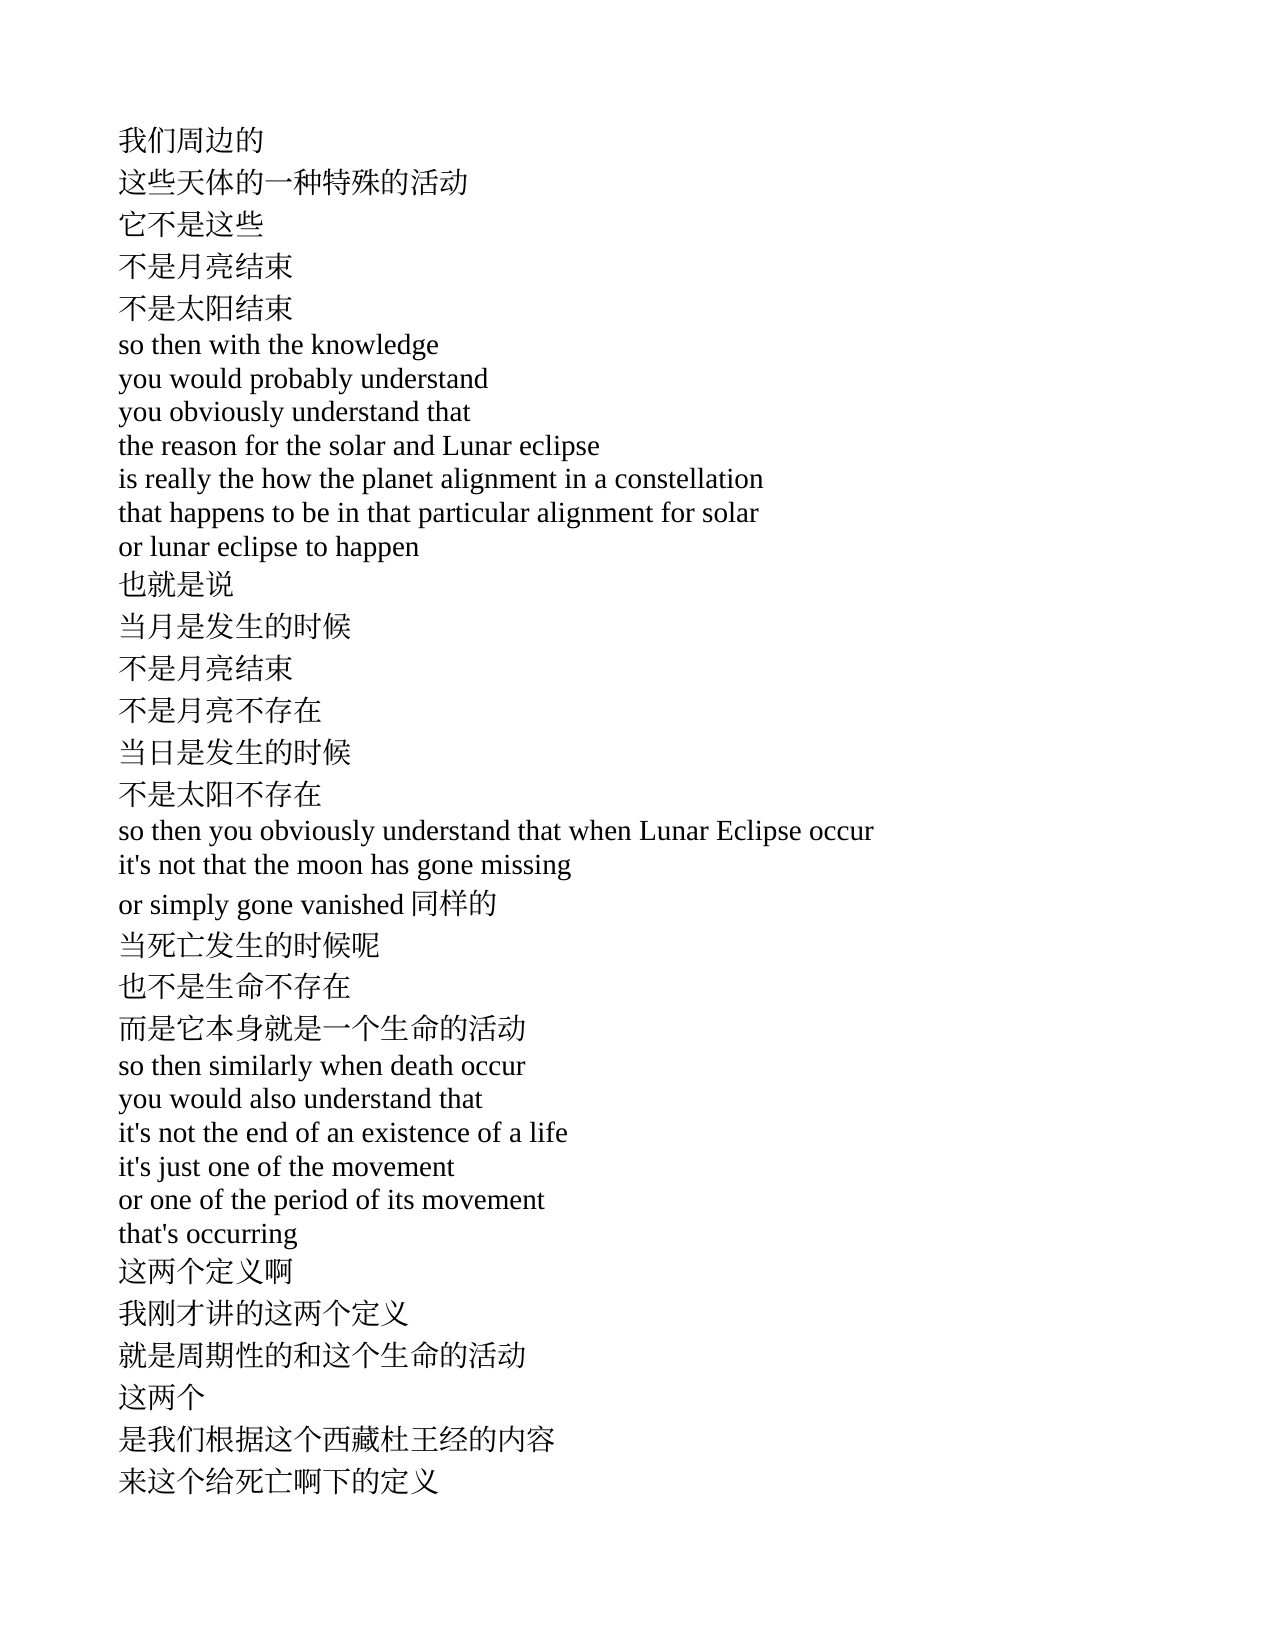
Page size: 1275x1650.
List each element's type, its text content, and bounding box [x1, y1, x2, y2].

text 当死亡发生的时候呢 [118, 922, 1157, 964]
text is really the how the planet alignment in a constellation [118, 462, 1157, 495]
text or one of the period of its movement [118, 1182, 1157, 1216]
text it's not the end of an existence of a life [118, 1115, 1157, 1149]
text 不是太阳不存在 [118, 772, 1157, 813]
text you would also understand that [118, 1082, 1157, 1115]
text 这两个 [118, 1375, 1157, 1417]
text it's not that the moon has gone missing [118, 847, 1157, 881]
text 不是月亮结束 [118, 244, 1157, 286]
text 当日是发生的时候 [118, 730, 1157, 772]
text 我刚才讲的这两个定义 [118, 1291, 1157, 1333]
text 也不是生命不存在 [118, 964, 1157, 1006]
text 这些天体的一种特殊的活动 [118, 160, 1157, 202]
text you would probably understand [118, 361, 1157, 394]
text 也就是说 [118, 562, 1157, 604]
text that happens to be in that particular alignment for solar [118, 495, 1157, 529]
text 我们周边的 [118, 118, 1157, 160]
text 是我们根据这个西藏杜王经的内容 [118, 1417, 1157, 1459]
text 不是月亮不存在 [118, 688, 1157, 730]
text 这两个定义啊 [118, 1249, 1157, 1291]
text 来这个给死亡啊下的定义 [118, 1459, 1157, 1501]
text 而是它本身就是一个生命的活动 [118, 1006, 1157, 1048]
text so then you obviously understand that when Lunar Eclipse occur [118, 813, 1157, 847]
text it's just one of the movement [118, 1149, 1157, 1182]
text so then with the knowledge [118, 327, 1157, 361]
text that's occurring [118, 1216, 1157, 1249]
text or lunar eclipse to happen [118, 529, 1157, 562]
text 不是月亮结束 [118, 646, 1157, 688]
text 当月是发生的时候 [118, 604, 1157, 646]
text 就是周期性的和这个生命的活动 [118, 1333, 1157, 1375]
text or simply gone vanished同样的 [118, 881, 1157, 922]
text you obviously understand that [118, 394, 1157, 428]
text the reason for the solar and Lunar eclipse [118, 428, 1157, 462]
text 它不是这些 [118, 202, 1157, 244]
text 不是太阳结束 [118, 286, 1157, 327]
text so then similarly when death occur [118, 1048, 1157, 1082]
